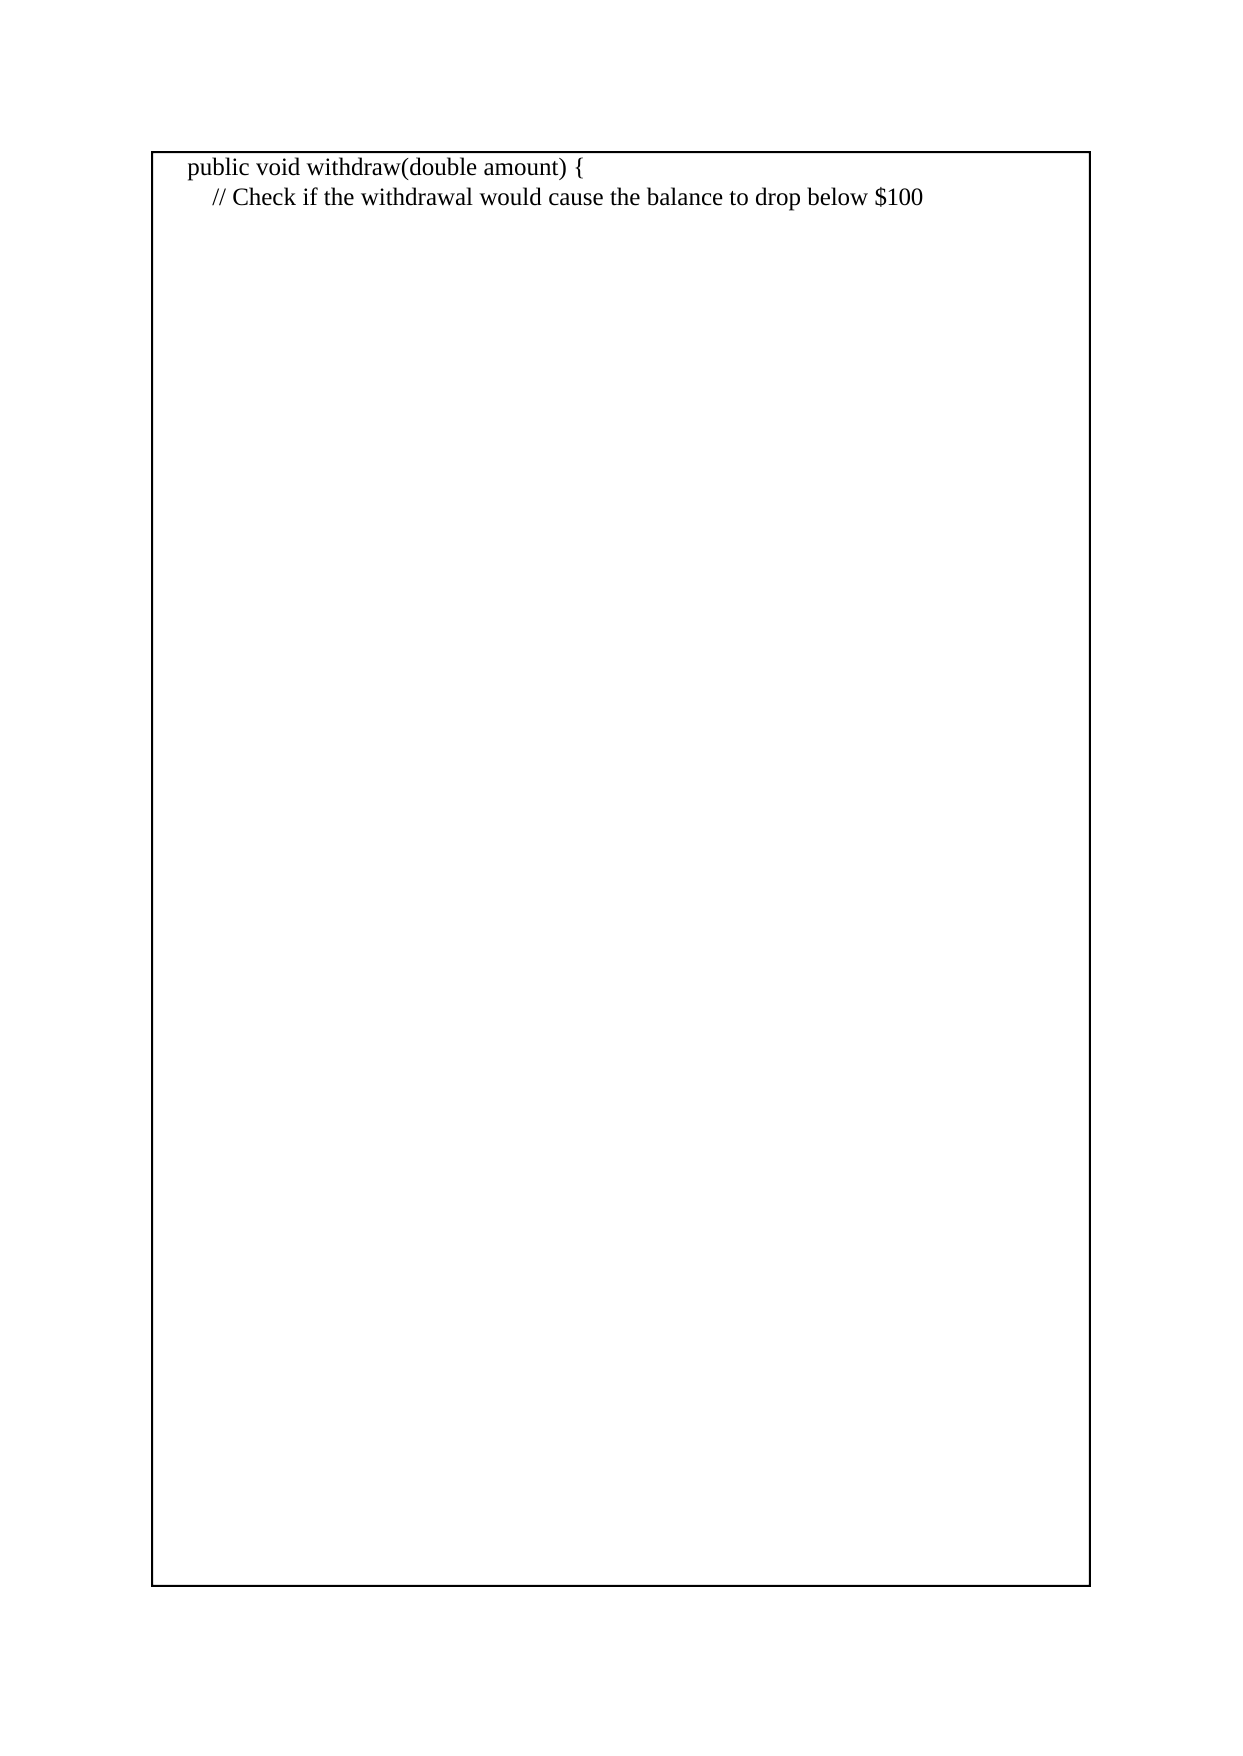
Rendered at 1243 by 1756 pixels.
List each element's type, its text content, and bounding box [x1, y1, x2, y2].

text public void withdraw(double amount) { [187, 152, 1105, 181]
text // Check if the withdrawal would cause the balance to drop below $100 [212, 182, 1105, 211]
